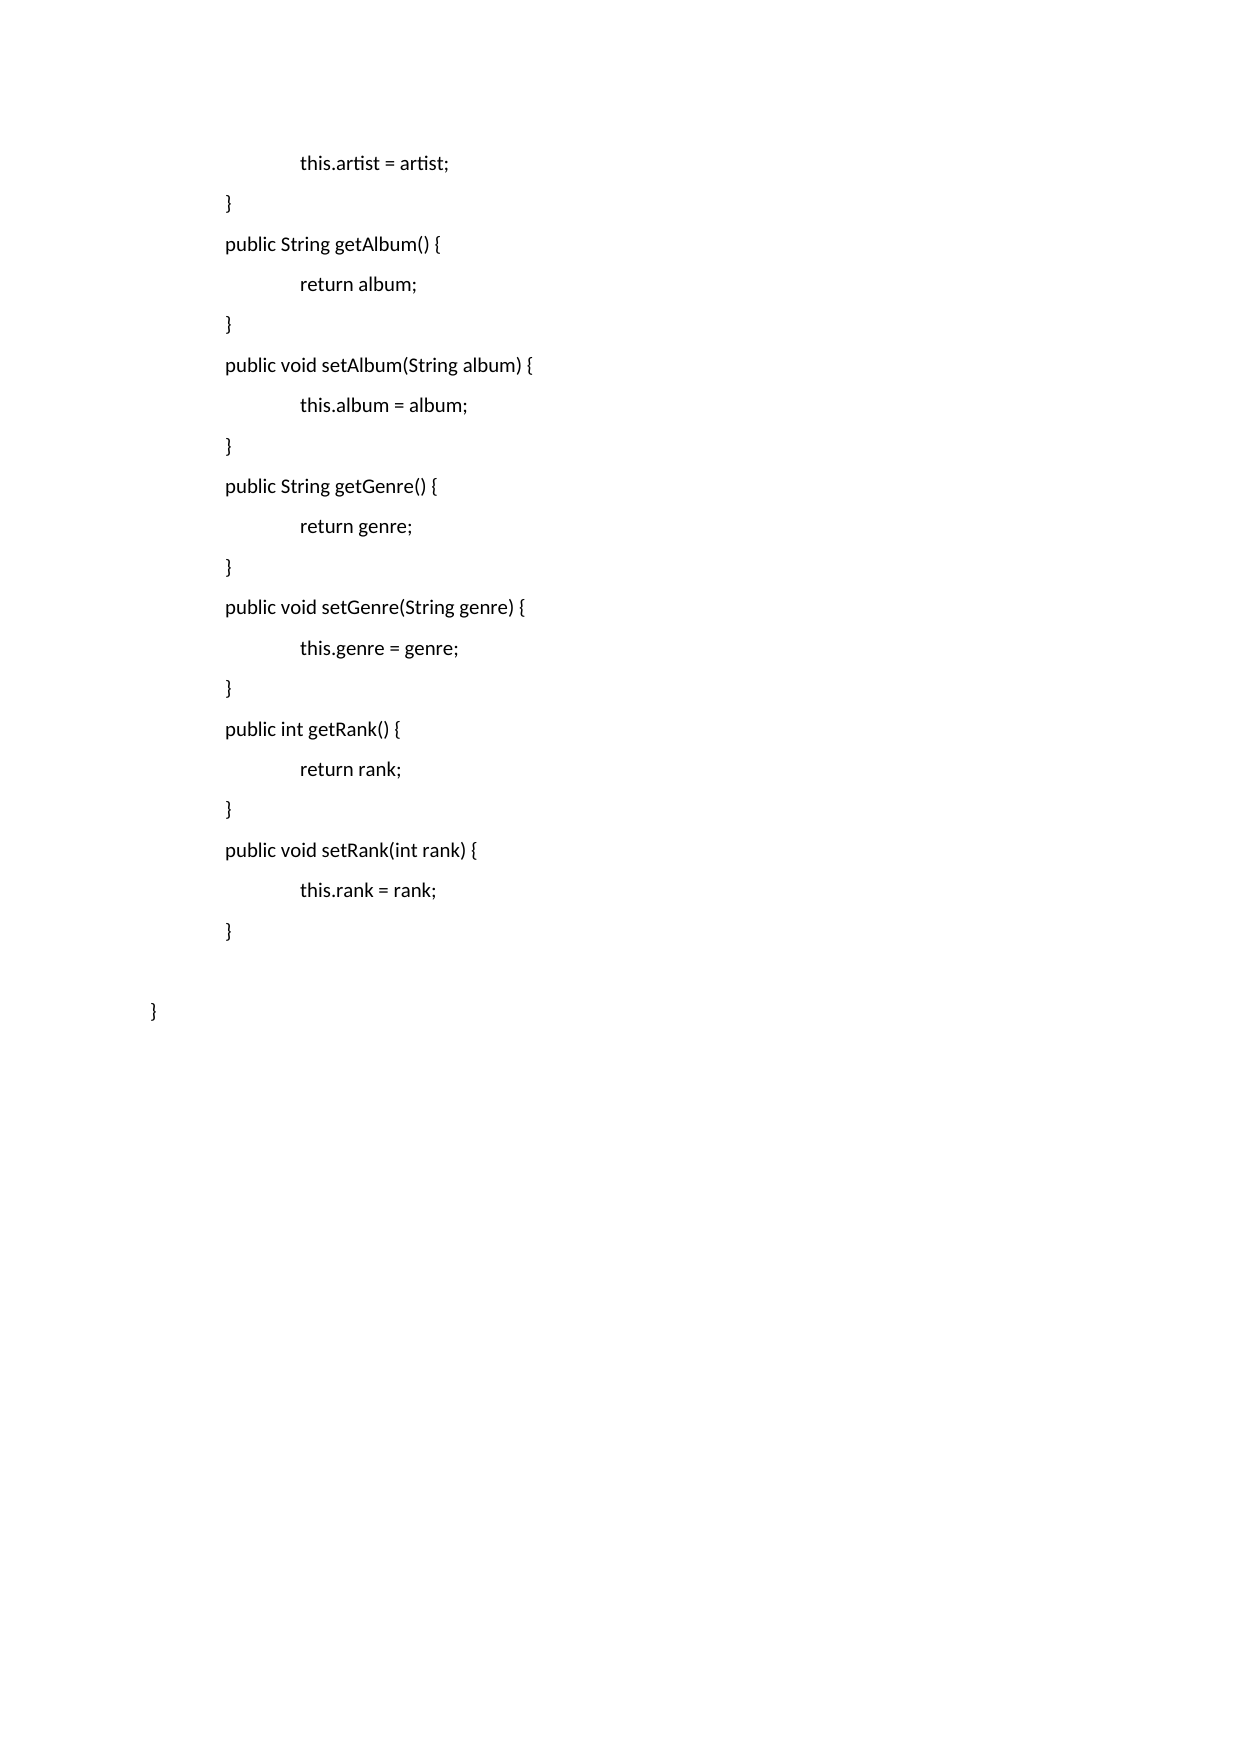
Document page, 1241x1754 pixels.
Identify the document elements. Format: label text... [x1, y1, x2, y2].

text } [150, 918, 1090, 943]
text } [150, 554, 1090, 579]
text } [150, 433, 1090, 458]
text public int getRank() { [150, 716, 1090, 741]
text } [150, 797, 1090, 822]
text this.genre = genre; [150, 635, 1090, 660]
text public void setRank(int rank) { [150, 837, 1090, 862]
text return album; [150, 271, 1090, 297]
text } [150, 675, 1090, 701]
text this.artist = artist; [150, 150, 1090, 175]
text } [150, 999, 1090, 1024]
text public String getAlbum() { [150, 231, 1090, 256]
text public void setAlbum(String album) { [150, 352, 1090, 377]
text this.rank = rank; [150, 877, 1090, 903]
text return genre; [150, 514, 1090, 539]
text public String getGenre() { [150, 473, 1090, 499]
text return rank; [150, 756, 1090, 782]
text } [150, 312, 1090, 337]
text this.album = album; [150, 392, 1090, 418]
text public void setGenre(String genre) { [150, 594, 1090, 620]
text } [150, 190, 1090, 216]
